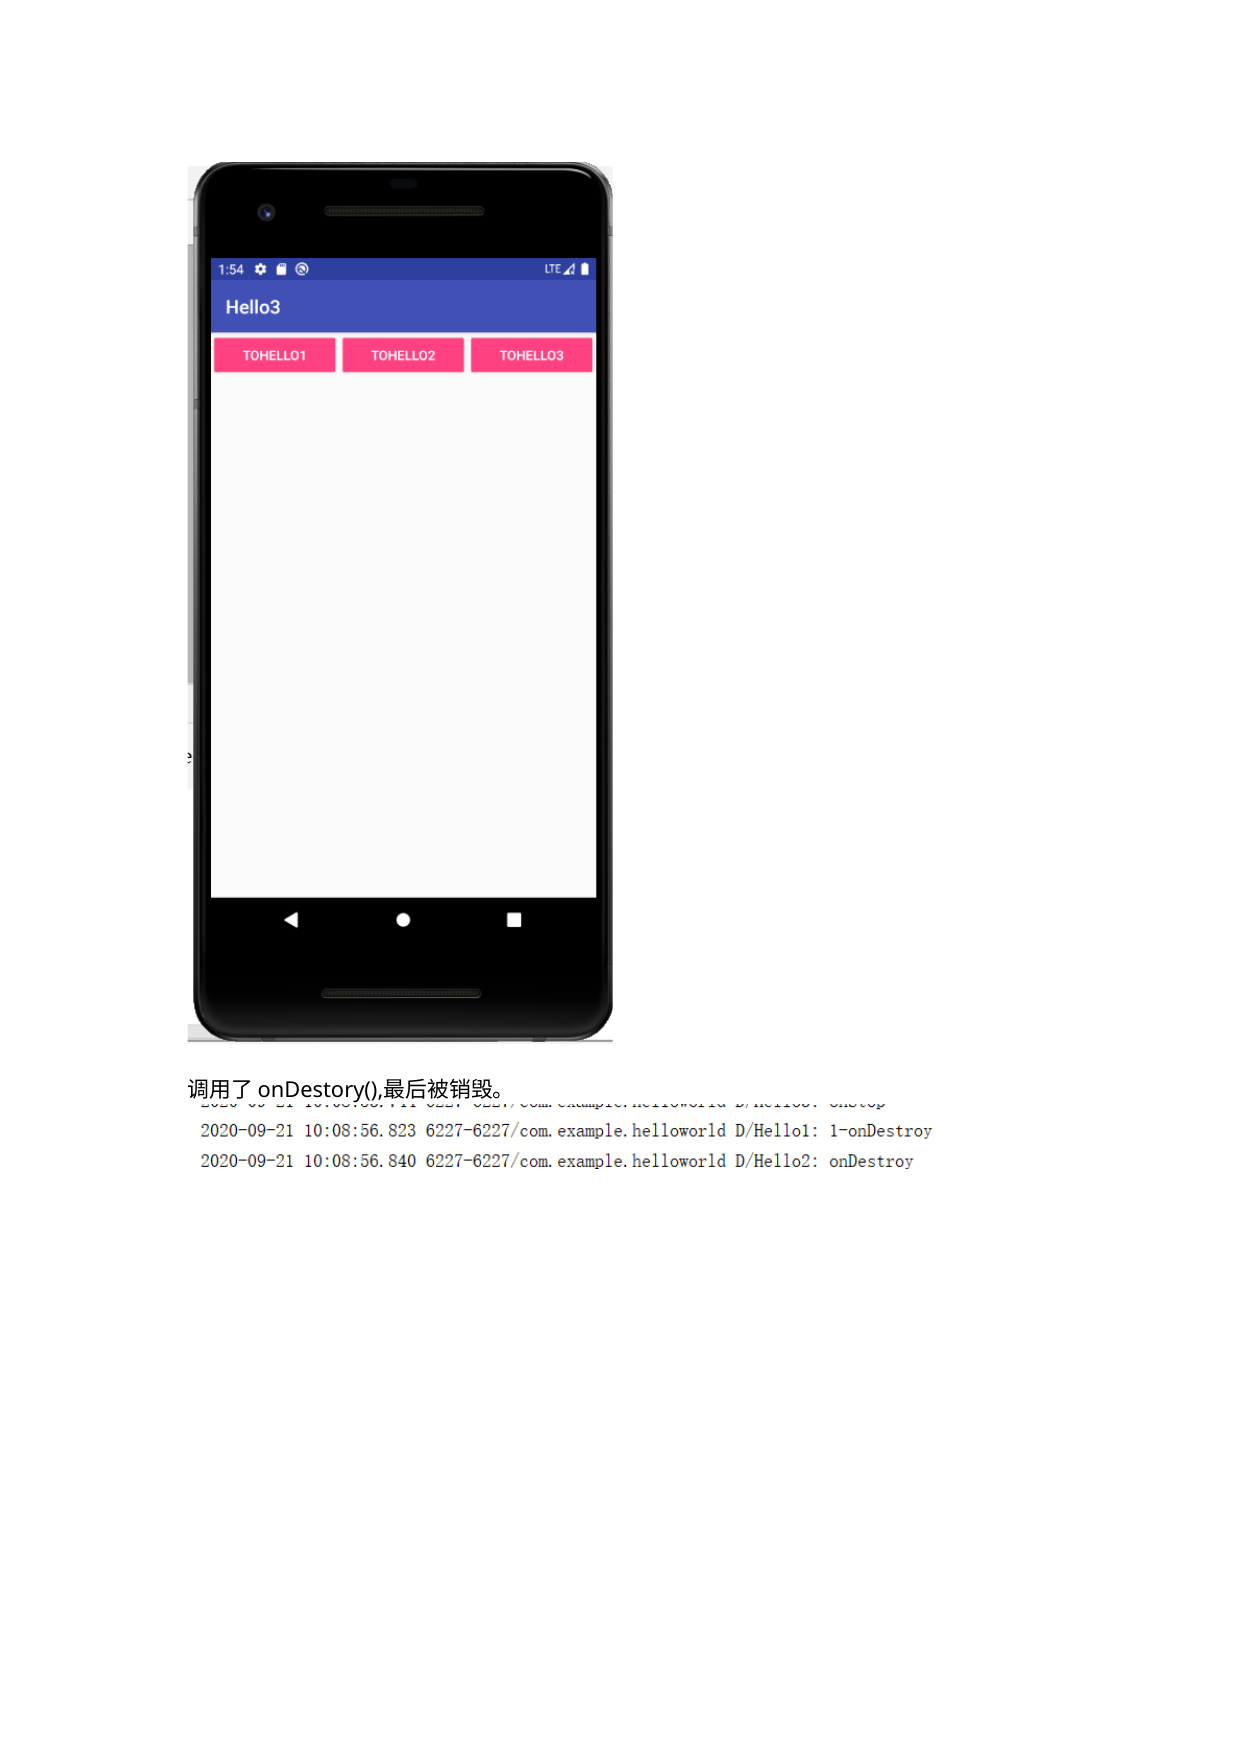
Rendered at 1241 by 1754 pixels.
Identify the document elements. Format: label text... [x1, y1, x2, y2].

text 调用了onDestory(),最后被销毁。 [187, 1072, 1053, 1104]
